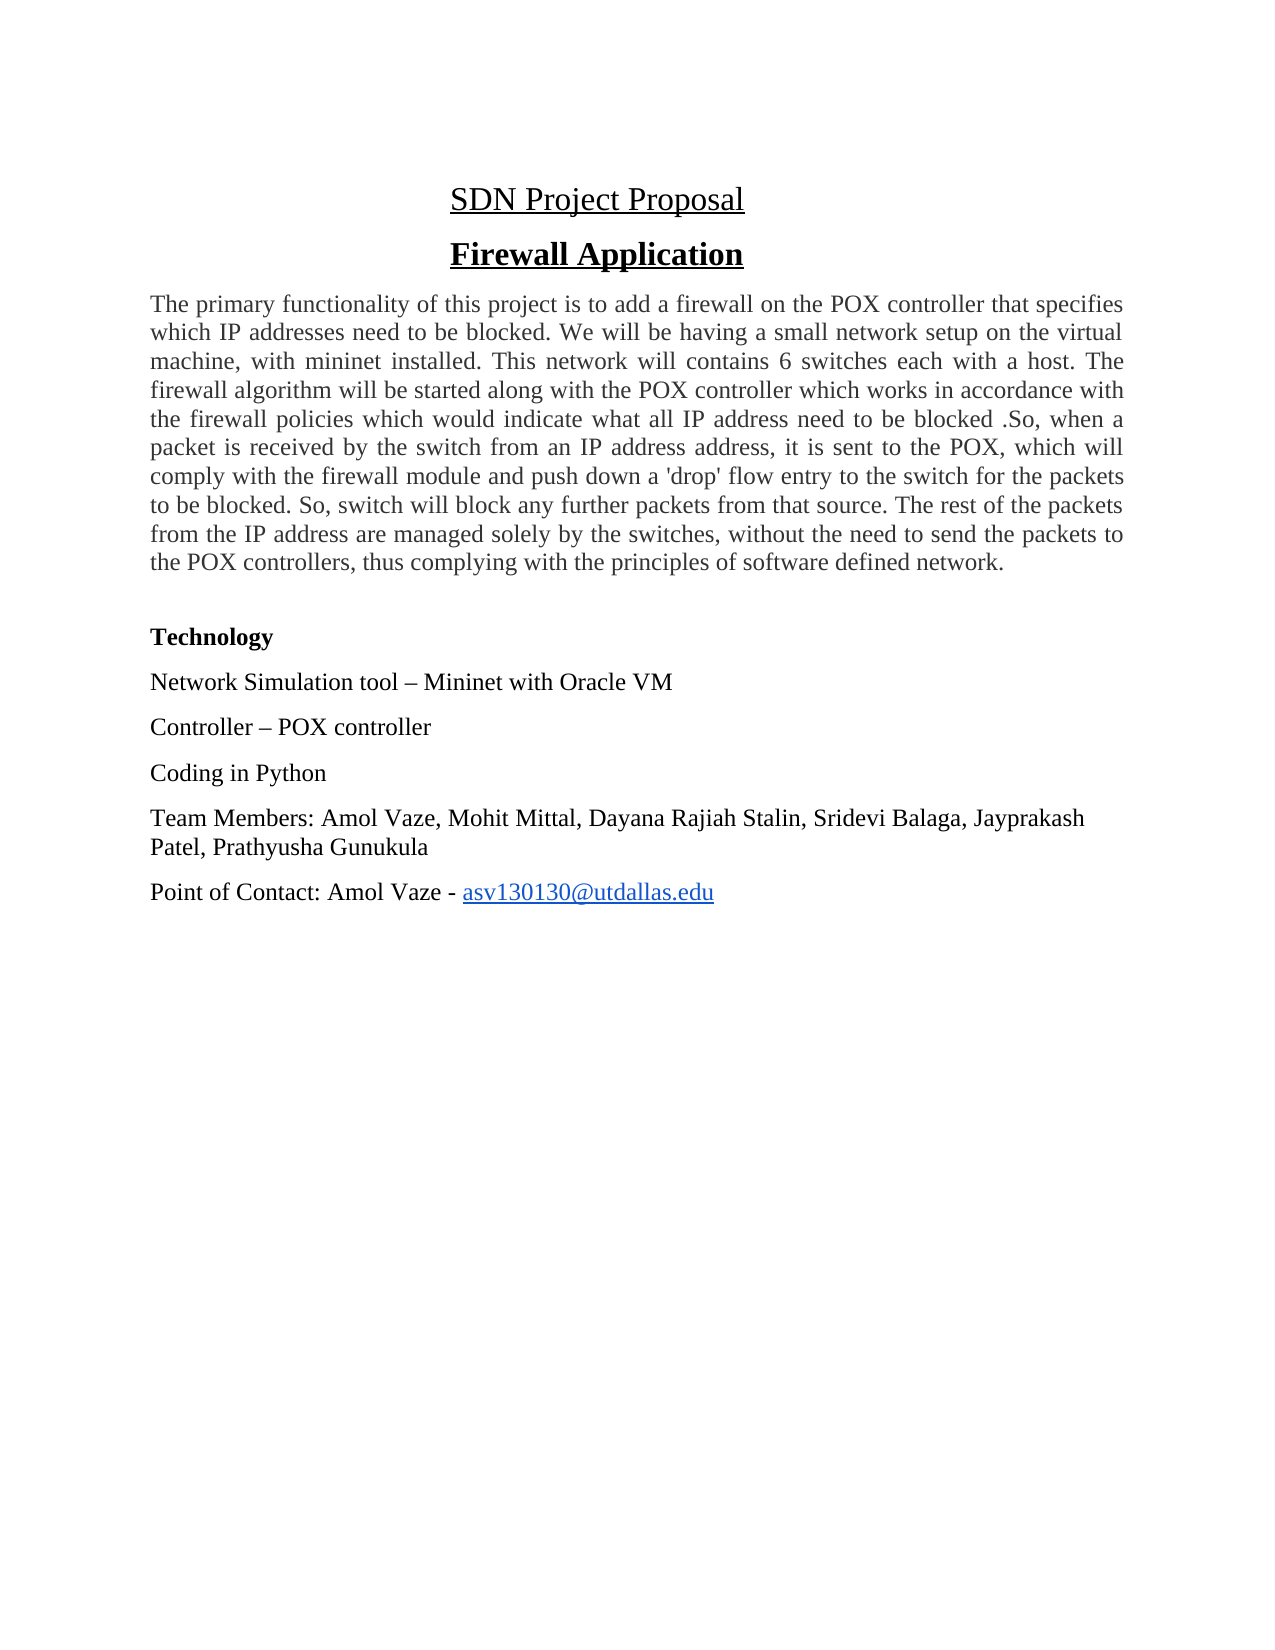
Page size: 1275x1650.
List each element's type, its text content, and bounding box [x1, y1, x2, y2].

text Network Simulation tool – Mininet with Oracle VM [150, 667, 1125, 696]
text Firewall Application [375, 234, 1125, 272]
text Point of Contact: Amol Vaze - asv130130@utdallas.edu [150, 877, 1125, 906]
text Controller – POX controller [150, 712, 1125, 741]
text Coding in Python [150, 758, 1125, 787]
text Technology [150, 622, 1125, 650]
text Team Members: Amol Vaze, Mohit Mittal, Dayana Rajiah Stalin, Sridevi Balaga, Jayprakash Patel, Prathyusha Gunukula [150, 803, 1125, 861]
text SDN Project Proposal [375, 179, 1125, 217]
